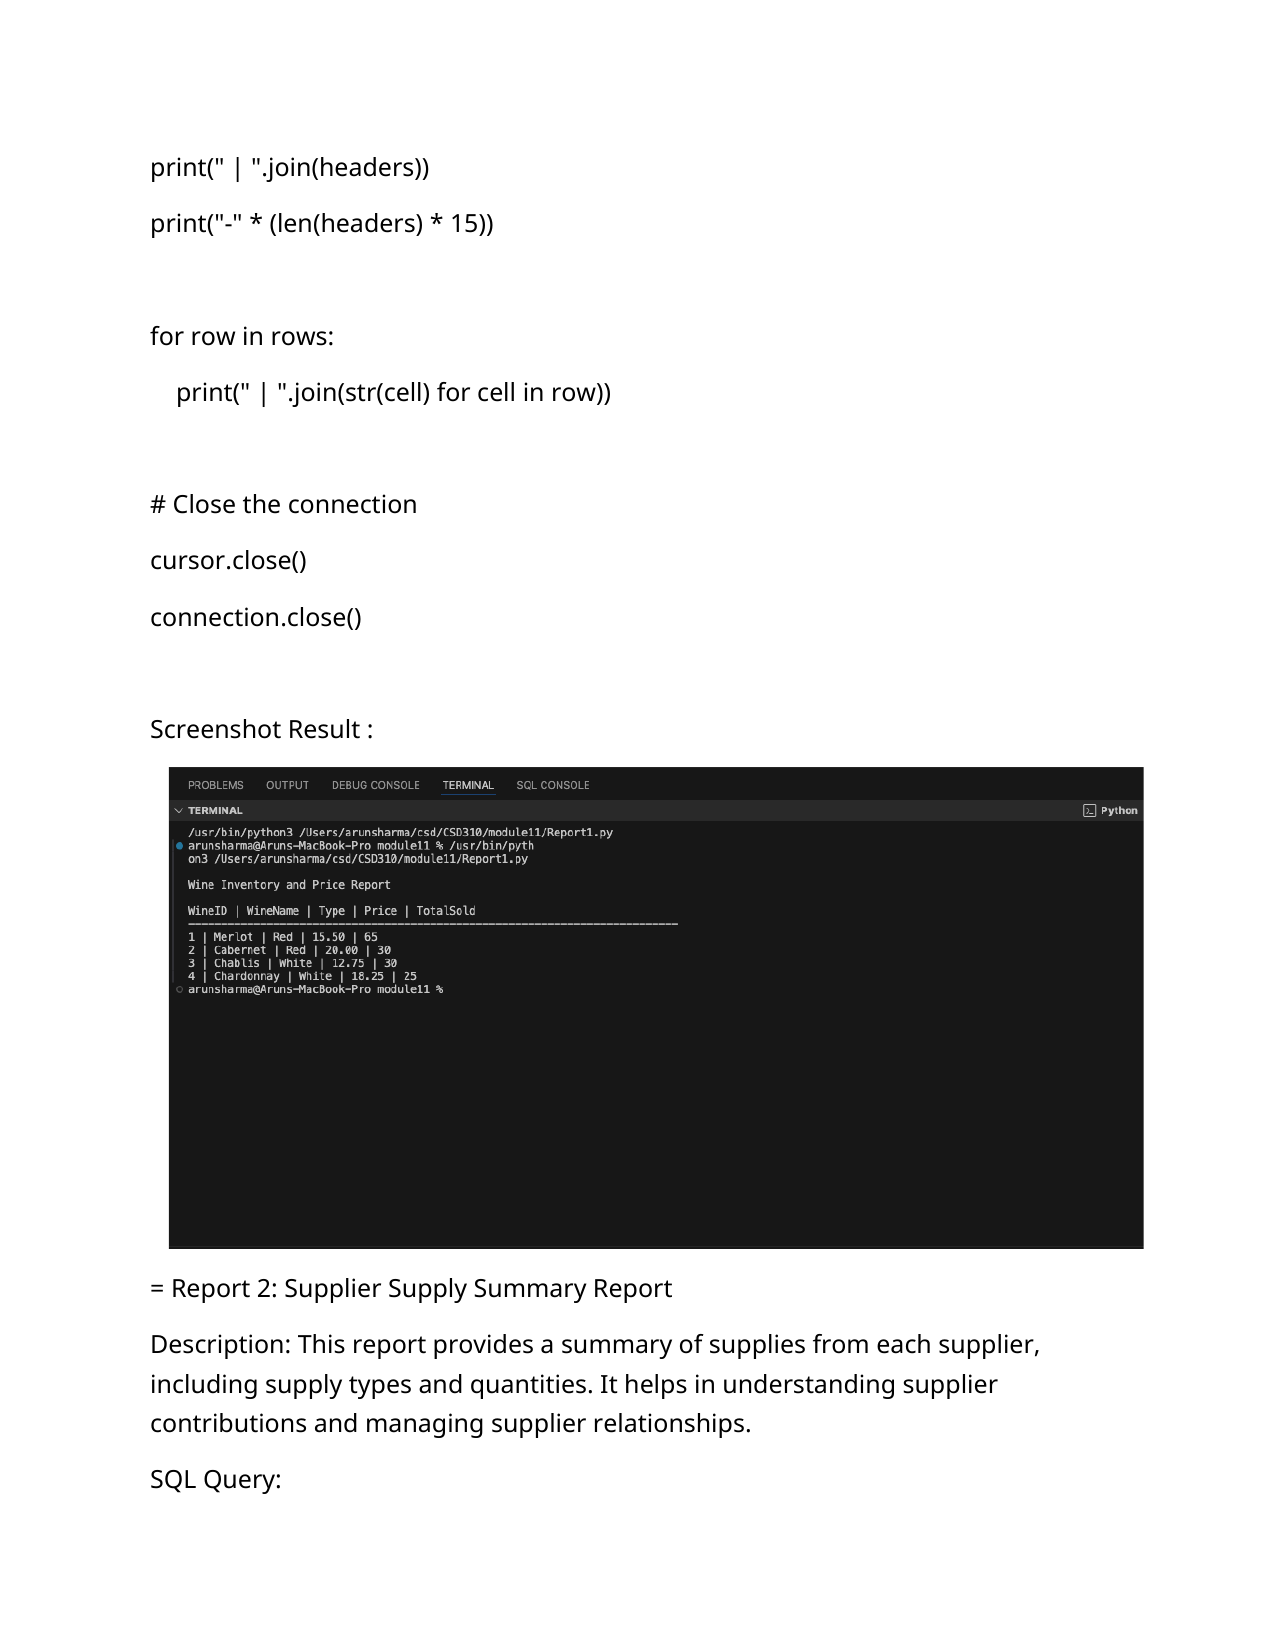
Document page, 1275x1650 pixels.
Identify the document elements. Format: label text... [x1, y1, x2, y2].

text Description: This report provides a summary of supplies from each supplier, including supply types and quantities. It helps in understanding supplier contributions and managing supplier relationships. [150, 1327, 1125, 1440]
text connection.close() [150, 599, 1125, 633]
text print("-" * (len(headers) * 15)) [150, 206, 1125, 240]
text for row in rows: [150, 318, 1125, 352]
text print(" | ".join(headers)) [150, 150, 1125, 184]
text = Report 2: Supplier Supply Summary Report [150, 1271, 1125, 1305]
text cursor.close() [150, 543, 1125, 577]
text SQL Query: [150, 1462, 1125, 1496]
text print(" | ".join(str(cell) for cell in row)) [150, 374, 1125, 409]
text # Close the connection [150, 487, 1125, 521]
text Screenshot Result : [150, 711, 1125, 746]
